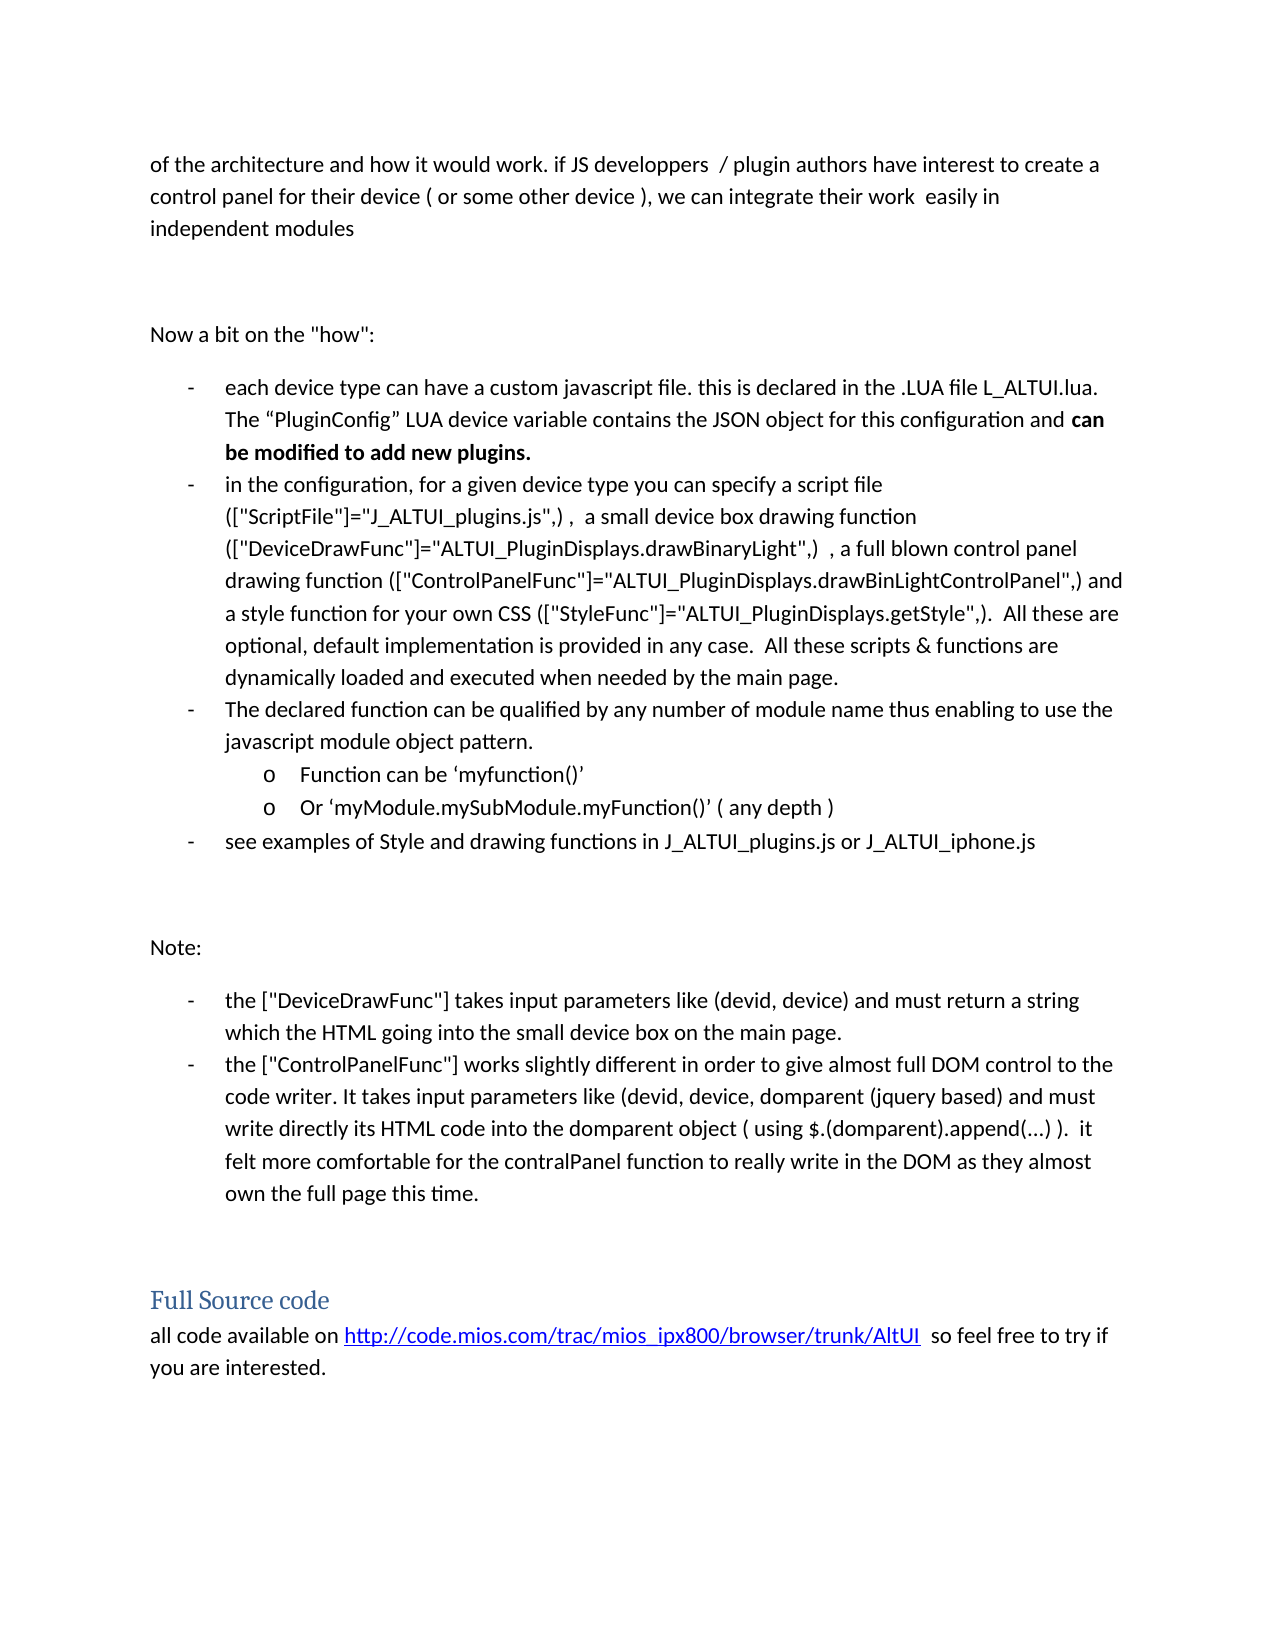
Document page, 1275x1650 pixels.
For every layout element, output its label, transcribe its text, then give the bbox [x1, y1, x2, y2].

list see examples of Style and drawing functions in J_ALTUI_plugins.js or J_ALTUI_iphone.js [187, 827, 1125, 855]
list the ["ControlPanelFunc"] works slightly different in order to give almost full DOM control to the code writer. It takes input parameters like (devid, device, domparent (jquery based) and must write directly its HTML code into the domparent object ( using $.(domparent).append(...) ). it felt more comfortable for the contralPanel function to really write in the DOM as they almost own the full page this time. [187, 1050, 1125, 1207]
list The declared function can be qualified by any number of module name thus enabling to use the javascript module object pattern. [187, 695, 1125, 756]
list each device type can have a custom javascript file. this is declared in the .LUA file L_ALTUI.lua. The “PluginConfig” LUA device variable contains the JSON object for this configuration and can be modified to add new plugins. [187, 373, 1125, 466]
list the ["DeviceDrawFunc"] takes input parameters like (devid, device) and must return a string which the HTML going into the small device box on the main page. [187, 986, 1125, 1046]
text all code available on http://code.mios.com/trac/mios_ipx800/browser/trunk/AltUI so feel free to try if you are interested. [150, 1321, 1125, 1381]
list Or ‘myModule.mySubModule.myFunction()’ ( any depth ) [262, 793, 1125, 822]
text Note: [150, 933, 1125, 961]
subtitle Full Source code [150, 1285, 1125, 1316]
text Now a bit on the "how": [150, 320, 1125, 348]
list Function can be ‘myfunction()’ [262, 760, 1125, 789]
list in the configuration, for a given device type you can specify a script file (["ScriptFile"]="J_ALTUI_plugins.js",) , a small device box drawing function (["DeviceDrawFunc"]="ALTUI_PluginDisplays.drawBinaryLight",) , a full blown control panel drawing function (["ControlPanelFunc"]="ALTUI_PluginDisplays.drawBinLightControlPanel",) and a style function for your own CSS (["StyleFunc"]="ALTUI_PluginDisplays.getStyle",). All these are optional, default implementation is provided in any case. All these scripts & functions are dynamically loaded and executed when needed by the main page. [187, 470, 1125, 691]
